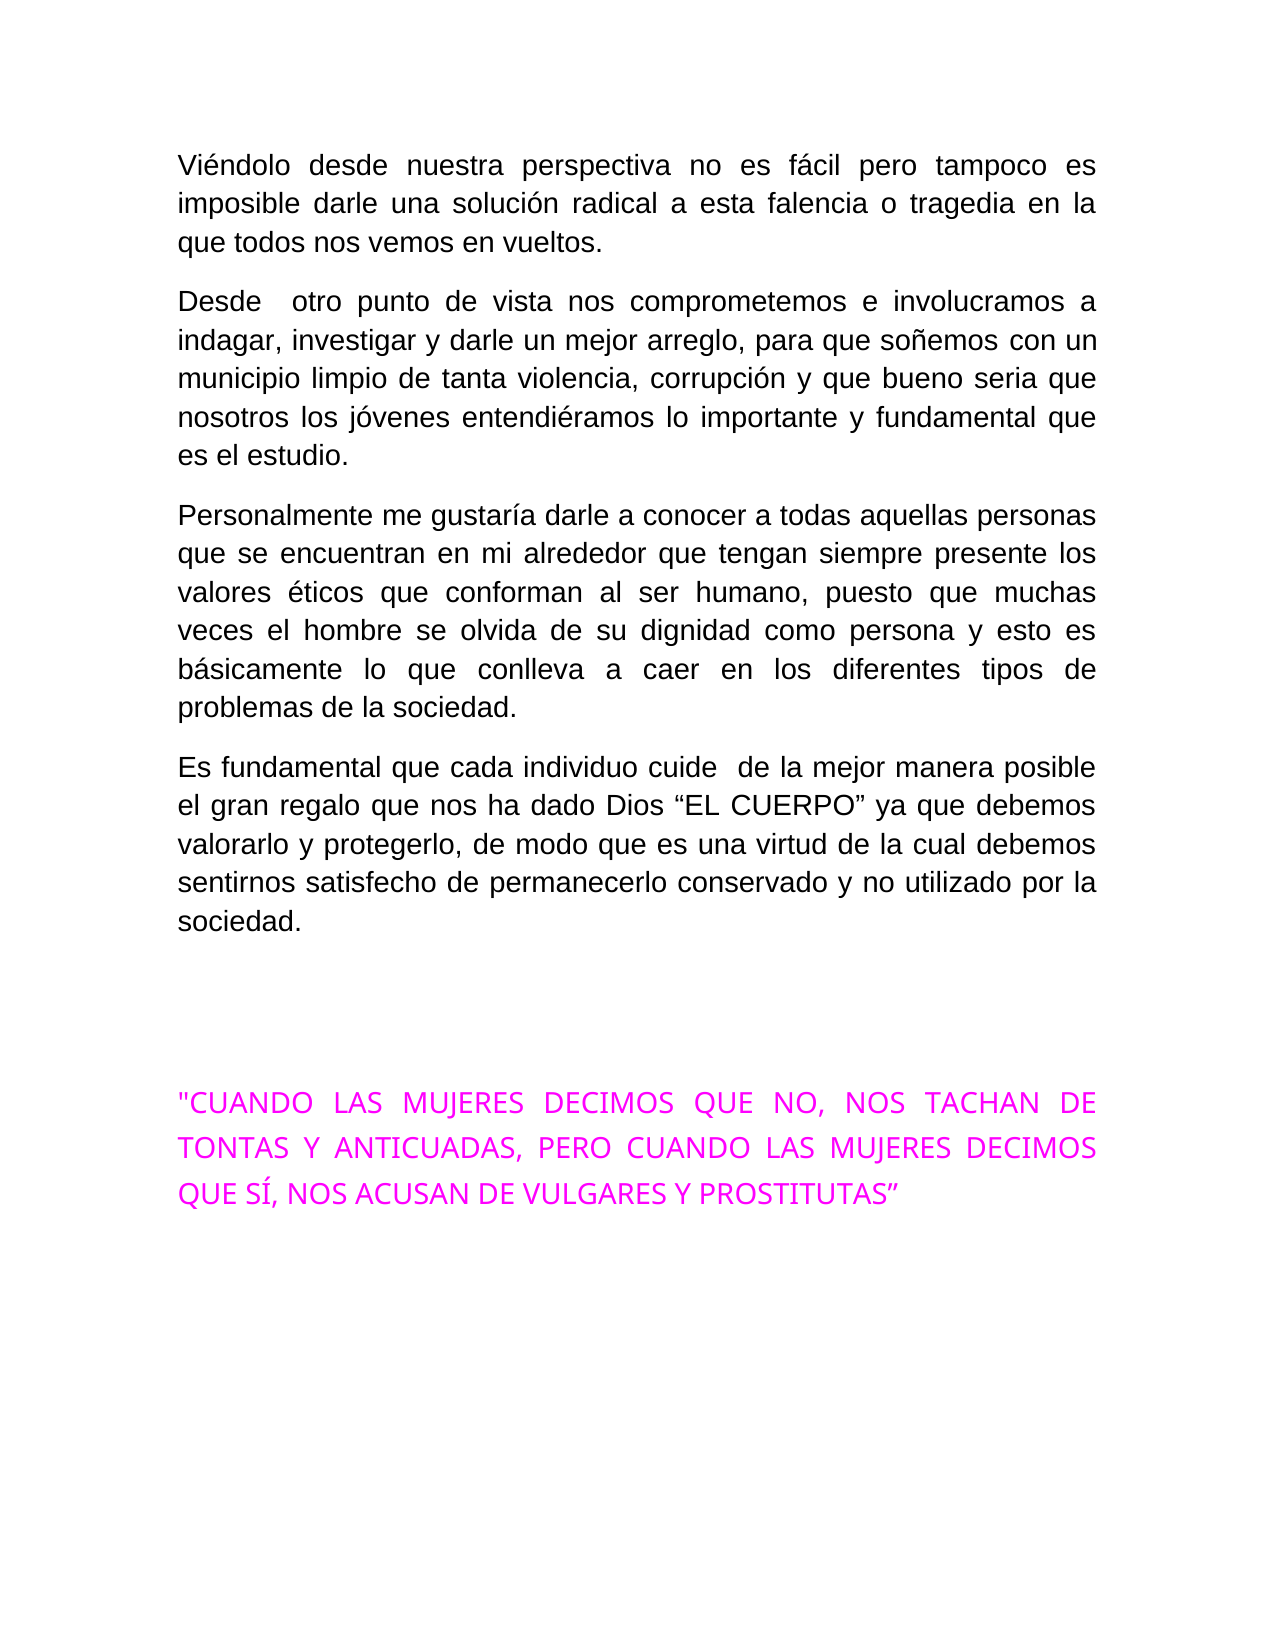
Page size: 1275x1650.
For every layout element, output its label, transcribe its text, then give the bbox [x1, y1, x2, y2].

text Desde otro punto de vista nos comprometemos e involucramos a indagar, investigar y darle un mejor arreglo, para que soñemos con un municipio limpio de tanta violencia, corrupción y que bueno seria que nosotros los jóvenes entendiéramos lo importante y fundamental que es el estudio. [177, 284, 1098, 472]
text Es fundamental que cada individuo cuide de la mejor manera posible el gran regalo que nos ha dado Dios “EL CUERPO” ya que debemos valorarlo y protegerlo, de modo que es una virtud de la cual debemos sentirnos satisfecho de permanecerlo conservado y no utilizado por la sociedad. [177, 750, 1098, 937]
text Viéndolo desde nuestra perspectiva no es fácil pero tampoco es imposible darle una solución radical a esta falencia o tragedia en la que todos nos vemos en vueltos. [177, 148, 1098, 258]
text "CUANDO LAS MUJERES DECIMOS QUE NO, NOS TACHAN DE TONTAS Y ANTICUADAS, PERO CUANDO LAS MUJERES DECIMOS QUE SÍ, NOS ACUSAN DE VULGARES Y PROSTITUTAS” [177, 1082, 1098, 1213]
text Personalmente me gustaría darle a conocer a todas aquellas personas que se encuentran en mi alrededor que tengan siempre presente los valores éticos que conforman al ser humano, puesto que muchas veces el hombre se olvida de su dignidad como persona y esto es básicamente lo que conlleva a caer en los diferentes tipos de problemas de la sociedad. [177, 498, 1098, 724]
